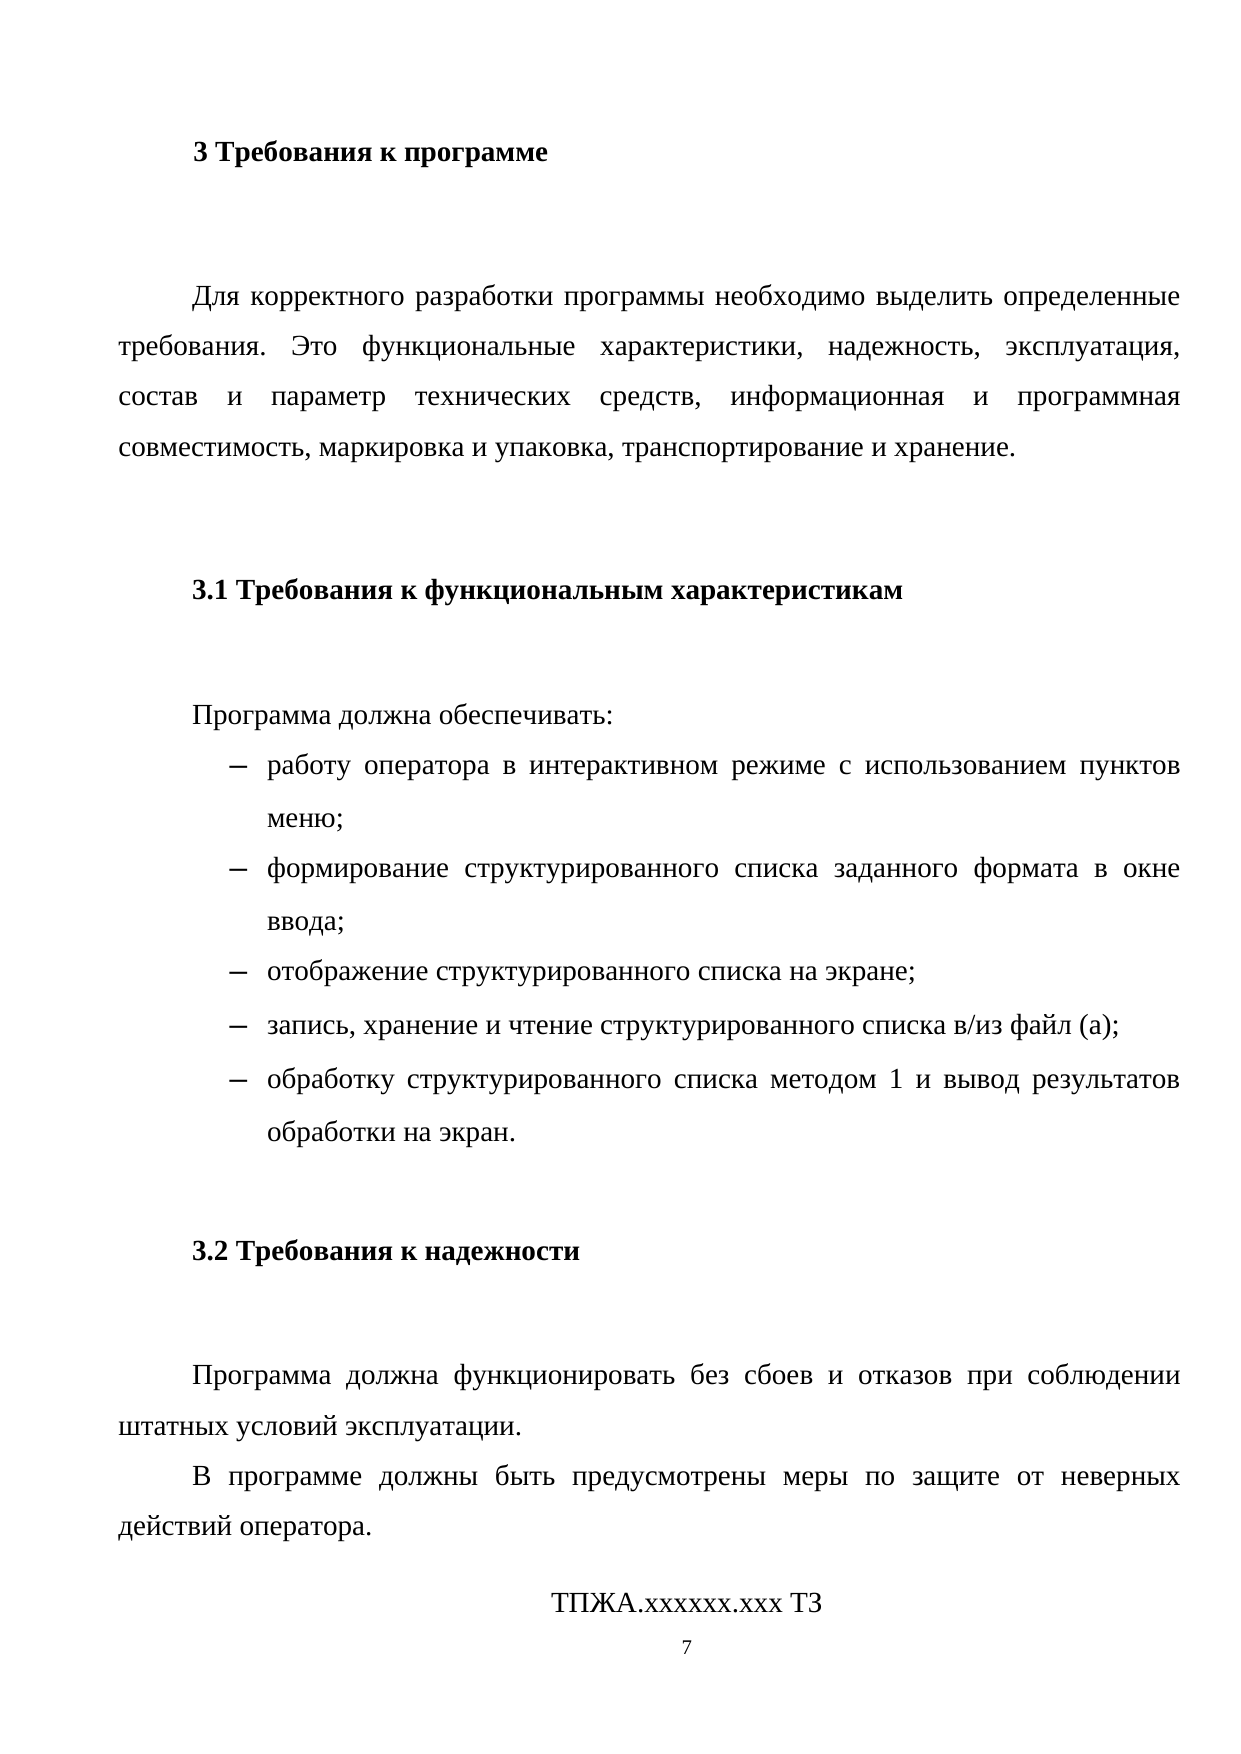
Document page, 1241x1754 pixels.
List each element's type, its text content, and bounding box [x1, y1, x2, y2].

text Программа должна функционировать без сбоев и отказов при соблюдении штатных условий эксплуатации. [118, 1357, 1181, 1441]
text Для корректного разработки программы необходимо выделить определенные требования. Это функциональные характеристики, надежность, эксплуатация, состав и параметр технических средств, информационная и программная совместимость, маркировка и упаковка, транспортирование и хранение. [118, 278, 1181, 462]
text В программе должны быть предусмотрены меры по защите от неверных действий оператора. [118, 1458, 1181, 1542]
list отображение структурированного списка на экране; [229, 953, 1181, 989]
list обработку структурированного списка методом 1 и вывод результатов обработки на экран. [229, 1061, 1181, 1148]
subtitle 3 Требования к программе [118, 134, 1181, 168]
list формирование структурированного списка заданного формата в окне ввода; [229, 850, 1181, 937]
list работу оператора в интерактивном режиме с использованием пунктов меню; [229, 747, 1181, 833]
subtitle 3.1 Требования к функциональным характеристикам [118, 572, 1181, 606]
subtitle 3.2 Требования к надежности [118, 1233, 1181, 1266]
text Программа должна обеспечивать: [118, 697, 1181, 730]
list запись, хранение и чтение структурированного списка в/из файл (а); [229, 1007, 1181, 1043]
